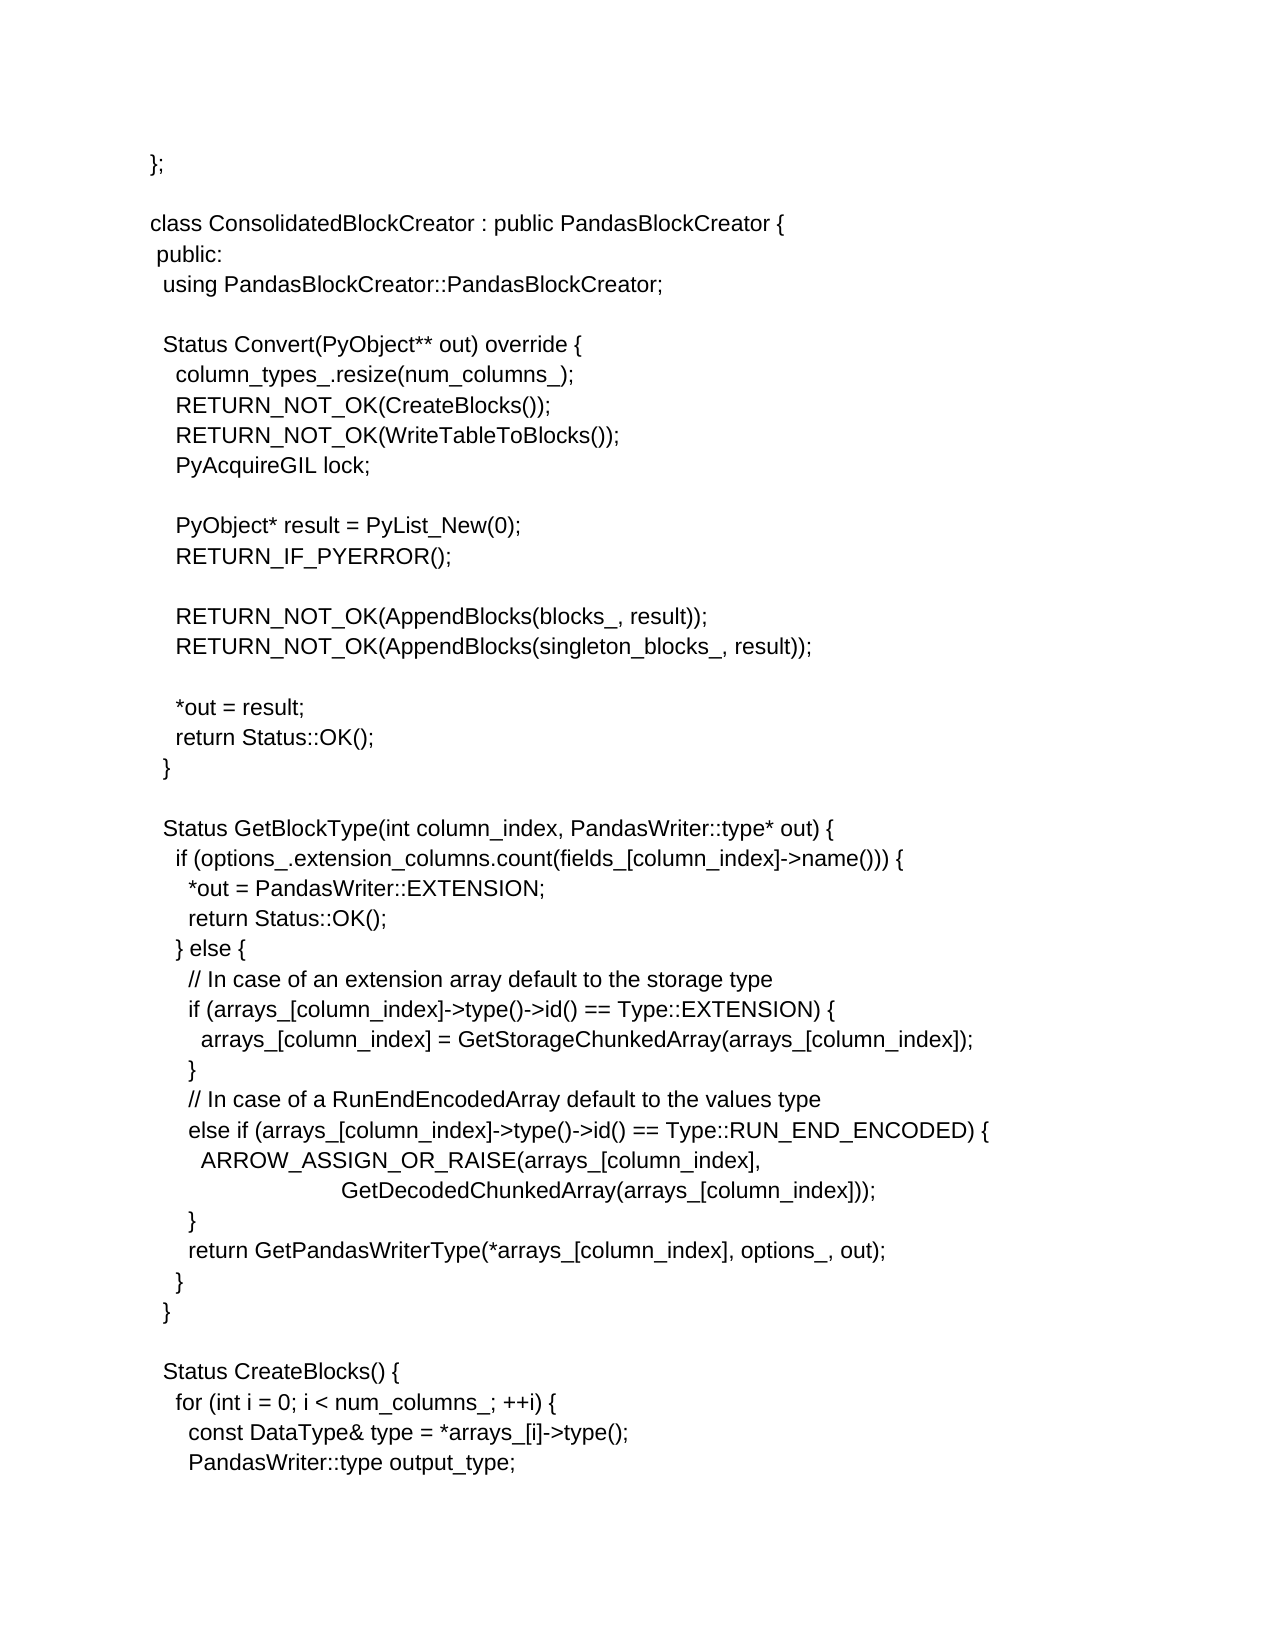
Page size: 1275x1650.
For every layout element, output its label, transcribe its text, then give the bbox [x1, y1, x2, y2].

text column_types_.resize(num_columns_); [150, 361, 1125, 388]
text } [150, 1056, 1125, 1083]
text // In case of a RunEndEncodedArray default to the values type [150, 1086, 1125, 1113]
text RETURN_IF_PYERROR(); [150, 543, 1125, 569]
text Status CreateBlocks() { [150, 1358, 1125, 1385]
text return Status::OK(); [150, 724, 1125, 750]
text arrays_[column_index] = GetStorageChunkedArray(arrays_[column_index]); [150, 1026, 1125, 1052]
text if (options_.extension_columns.count(fields_[column_index]->name())) { [150, 845, 1125, 871]
text *out = PandasWriter::EXTENSION; [150, 875, 1125, 901]
text RETURN_NOT_OK(CreateBlocks()); [150, 392, 1125, 418]
text if (arrays_[column_index]->type()->id() == Type::EXTENSION) { [150, 996, 1125, 1022]
text RETURN_NOT_OK(AppendBlocks(singleton_blocks_, result)); [150, 633, 1125, 660]
text PyObject* result = PyList_New(0); [150, 512, 1125, 539]
text } [150, 754, 1125, 781]
text using PandasBlockCreator::PandasBlockCreator; [150, 271, 1125, 297]
text // In case of an extension array default to the storage type [150, 966, 1125, 992]
text PandasWriter::type output_type; [150, 1449, 1125, 1475]
text }; [150, 150, 1125, 176]
text PyAcquireGIL lock; [150, 452, 1125, 478]
text const DataType& type = *arrays_[i]->type(); [150, 1419, 1125, 1445]
text *out = result; [150, 694, 1125, 720]
text Status GetBlockType(int column_index, PandasWriter::type* out) { [150, 814, 1125, 841]
text return Status::OK(); [150, 905, 1125, 932]
text ARROW_ASSIGN_OR_RAISE(arrays_[column_index], [150, 1147, 1125, 1173]
text Status Convert(PyObject** out) override { [150, 331, 1125, 358]
text RETURN_NOT_OK(WriteTableToBlocks()); [150, 422, 1125, 448]
text GetDecodedChunkedArray(arrays_[column_index])); [150, 1177, 1125, 1203]
text class ConsolidatedBlockCreator : public PandasBlockCreator { [150, 210, 1125, 237]
text else if (arrays_[column_index]->type()->id() == Type::RUN_END_ENCODED) { [150, 1117, 1125, 1143]
text } [150, 1268, 1125, 1294]
text } else { [150, 935, 1125, 962]
text public: [150, 241, 1125, 267]
text } [150, 1298, 1125, 1324]
text } [150, 1207, 1125, 1234]
text RETURN_NOT_OK(AppendBlocks(blocks_, result)); [150, 603, 1125, 629]
text return GetPandasWriterType(*arrays_[column_index], options_, out); [150, 1237, 1125, 1264]
text for (int i = 0; i < num_columns_; ++i) { [150, 1388, 1125, 1415]
